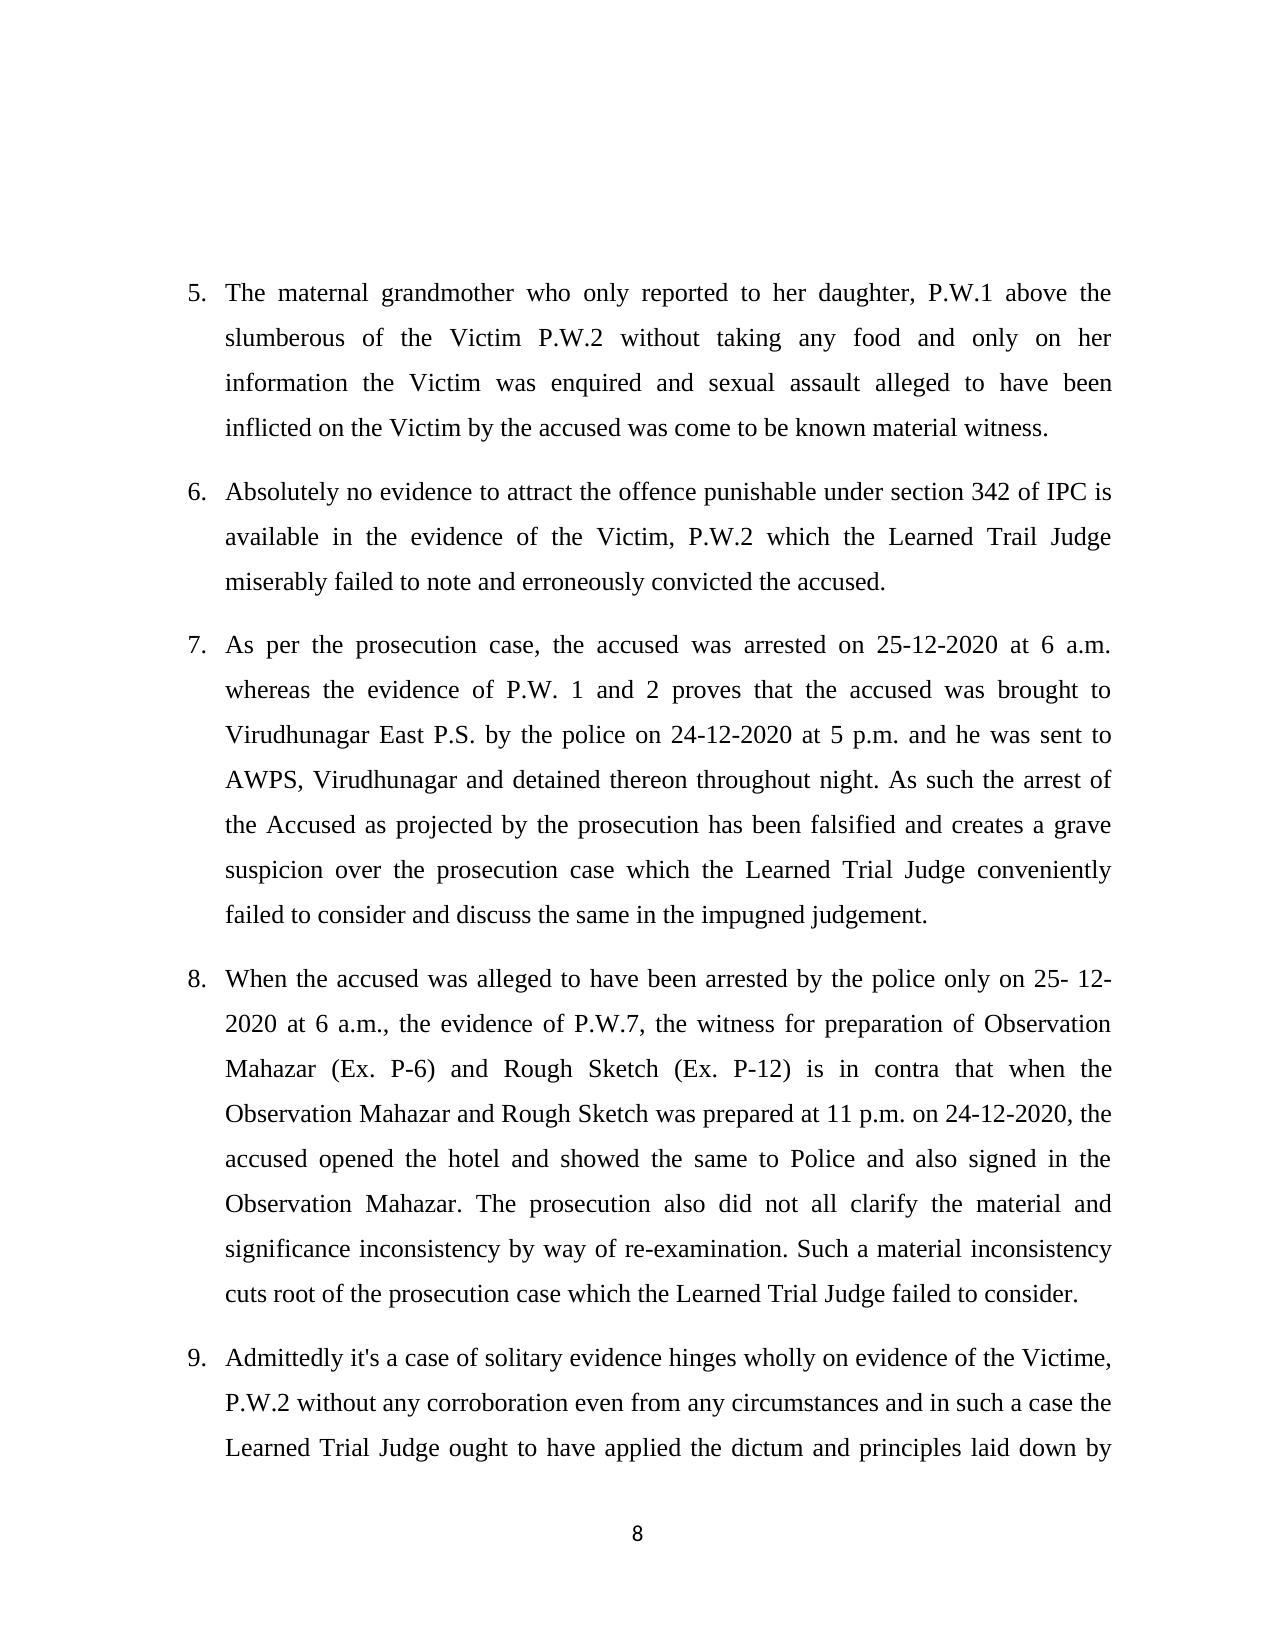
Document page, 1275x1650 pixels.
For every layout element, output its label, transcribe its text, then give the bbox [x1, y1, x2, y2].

list The maternal grandmother who only reported to her daughter, P.W.1 above the slumberous of the Victim P.W.2 without taking any food and only on her information the Victim was enquired and sexual assault alleged to have been inflicted on the Victim by the accused was come to be known material witness. [187, 277, 1113, 442]
list Absolutely no evidence to attract the offence punishable under section 342 of IPC is available in the evidence of the Victim, P.W.2 which the Learned Trail Judge miserably failed to note and erroneously convicted the accused. [187, 476, 1113, 596]
list When the accused was alleged to have been arrested by the police only on 25- 12-2020 at 6 a.m., the evidence of P.W.7, the witness for preparation of Observation Mahazar (Ex. P-6) and Rough Sketch (Ex. P-12) is in contra that when the Observation Mahazar and Rough Sketch was prepared at 11 p.m. on 24-12-2020, the accused opened the hotel and showed the same to Police and also signed in the Observation Mahazar. The prosecution also did not all clarify the material and significance inconsistency by way of re-examination. Such a material inconsistency cuts root of the prosecution case which the Learned Trial Judge failed to consider. [187, 963, 1113, 1308]
list As per the prosecution case, the accused was arrested on 25-12-2020 at 6 a.m. whereas the evidence of P.W. 1 and 2 proves that the accused was brought to Virudhunagar East P.S. by the police on 24-12-2020 at 5 p.m. and he was sent to AWPS, Virudhunagar and detained thereon throughout night. As such the arrest of the Accused as projected by the prosecution has been falsified and creates a grave suspicion over the prosecution case which the Learned Trial Judge conveniently failed to consider and discuss the same in the impugned judgement. [187, 629, 1113, 929]
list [187, 1342, 1113, 1462]
